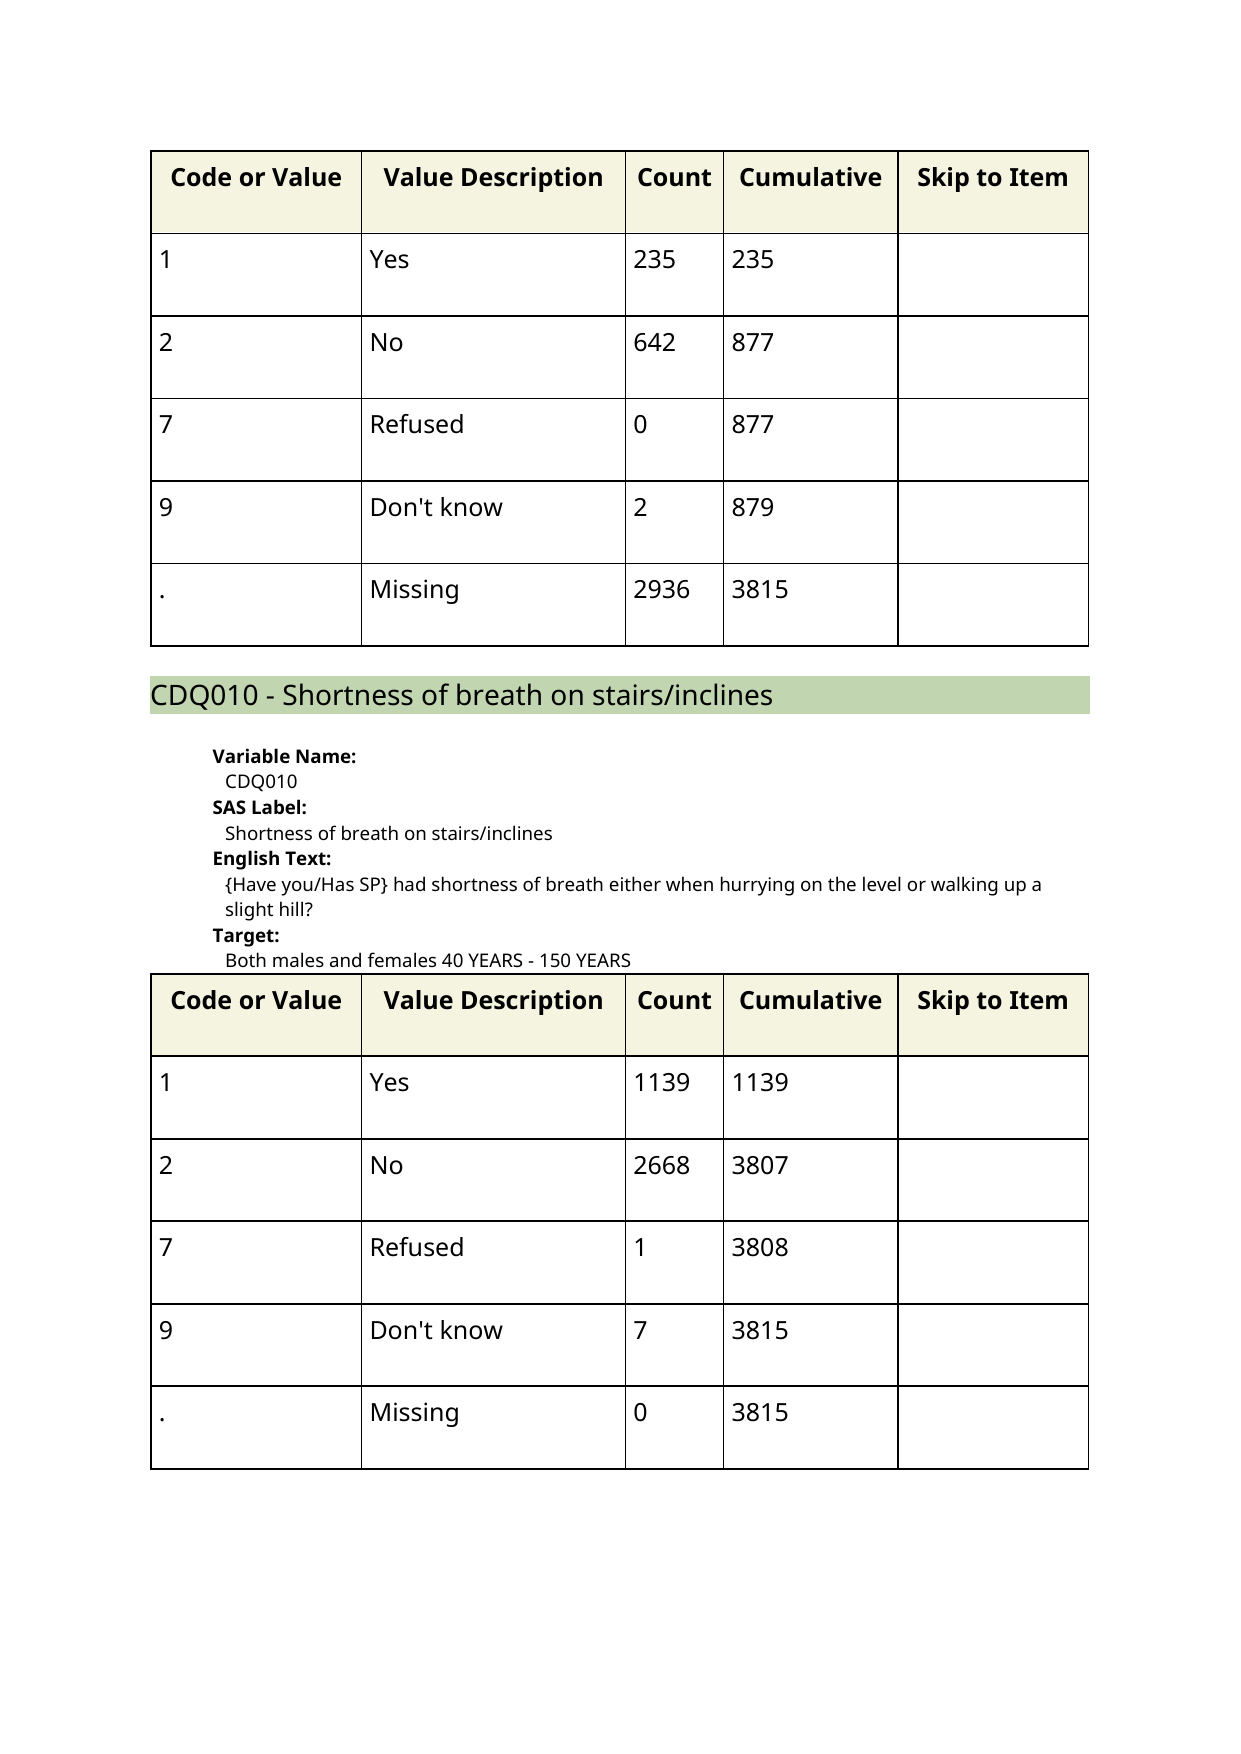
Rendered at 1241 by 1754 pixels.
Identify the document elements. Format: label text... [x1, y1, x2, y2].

table_header Code or Value [152, 152, 361, 232]
table_cell 2 [152, 1140, 361, 1220]
table_cell Yes [362, 234, 625, 315]
table_cell [899, 1140, 1088, 1220]
table_cell 0 [626, 1387, 723, 1468]
text CDQ010 [225, 769, 1090, 794]
table_cell 1 [626, 1222, 723, 1303]
table_header Count [626, 975, 723, 1055]
table_cell 1139 [724, 1057, 897, 1138]
text CDQ010 - Shortness of breath on stairs/inclines [150, 676, 1090, 714]
text {Have you/Has SP} had shortness of breath either when hurrying on the level or walking up a slight hill? [225, 871, 1090, 922]
table_cell 2936 [626, 564, 723, 645]
table_cell [899, 317, 1088, 397]
table_cell 7 [626, 1305, 723, 1385]
table_cell 877 [724, 399, 897, 480]
text Both males and females 40 YEARS - 150 YEARS [225, 947, 1090, 973]
table_cell 3807 [724, 1140, 897, 1220]
table_header Value Description [362, 152, 625, 232]
table_cell 9 [152, 482, 361, 562]
text SAS Label: [212, 794, 1090, 820]
table_cell 2 [152, 317, 361, 397]
table_header Code or Value [152, 975, 361, 1055]
table_cell 2 [626, 482, 723, 562]
table_cell 7 [152, 399, 361, 480]
table_cell [899, 1057, 1088, 1138]
table_cell [899, 1387, 1088, 1468]
table_cell Don't know [362, 482, 625, 562]
table_header Skip to Item [899, 152, 1088, 232]
table_cell . [152, 1387, 361, 1468]
table_cell Refused [362, 1222, 625, 1303]
table_cell 0 [626, 399, 723, 480]
text Shortness of breath on stairs/inclines [225, 820, 1090, 845]
table_cell 1 [152, 234, 361, 315]
table_cell [899, 482, 1088, 562]
table_cell 1139 [626, 1057, 723, 1138]
table_cell 235 [724, 234, 897, 315]
table_cell 3815 [724, 1305, 897, 1385]
table_cell [899, 564, 1088, 645]
table_cell 3808 [724, 1222, 897, 1303]
table_cell 3815 [724, 1387, 897, 1468]
table_cell [899, 1222, 1088, 1303]
table_cell No [362, 317, 625, 397]
table_cell Missing [362, 1387, 625, 1468]
table_cell 2668 [626, 1140, 723, 1220]
table_cell 9 [152, 1305, 361, 1385]
table_cell 3815 [724, 564, 897, 645]
table_cell Don't know [362, 1305, 625, 1385]
table_cell No [362, 1140, 625, 1220]
table_cell Refused [362, 399, 625, 480]
table_cell 879 [724, 482, 897, 562]
table_cell . [152, 564, 361, 645]
table_cell 235 [626, 234, 723, 315]
text English Text: [212, 845, 1090, 871]
table_header Count [626, 152, 723, 232]
text Target: [212, 922, 1090, 947]
table_header Cumulative [724, 975, 897, 1055]
table_cell [899, 1305, 1088, 1385]
table_cell Yes [362, 1057, 625, 1138]
table_cell Missing [362, 564, 625, 645]
table_cell 877 [724, 317, 897, 397]
table_cell 642 [626, 317, 723, 397]
table_header Value Description [362, 975, 625, 1055]
table_cell 1 [152, 1057, 361, 1138]
table_header Cumulative [724, 152, 897, 232]
table_cell 7 [152, 1222, 361, 1303]
table_header Skip to Item [899, 975, 1088, 1055]
table_cell [899, 234, 1088, 315]
text Variable Name: [212, 743, 1090, 769]
table_cell [899, 399, 1088, 480]
